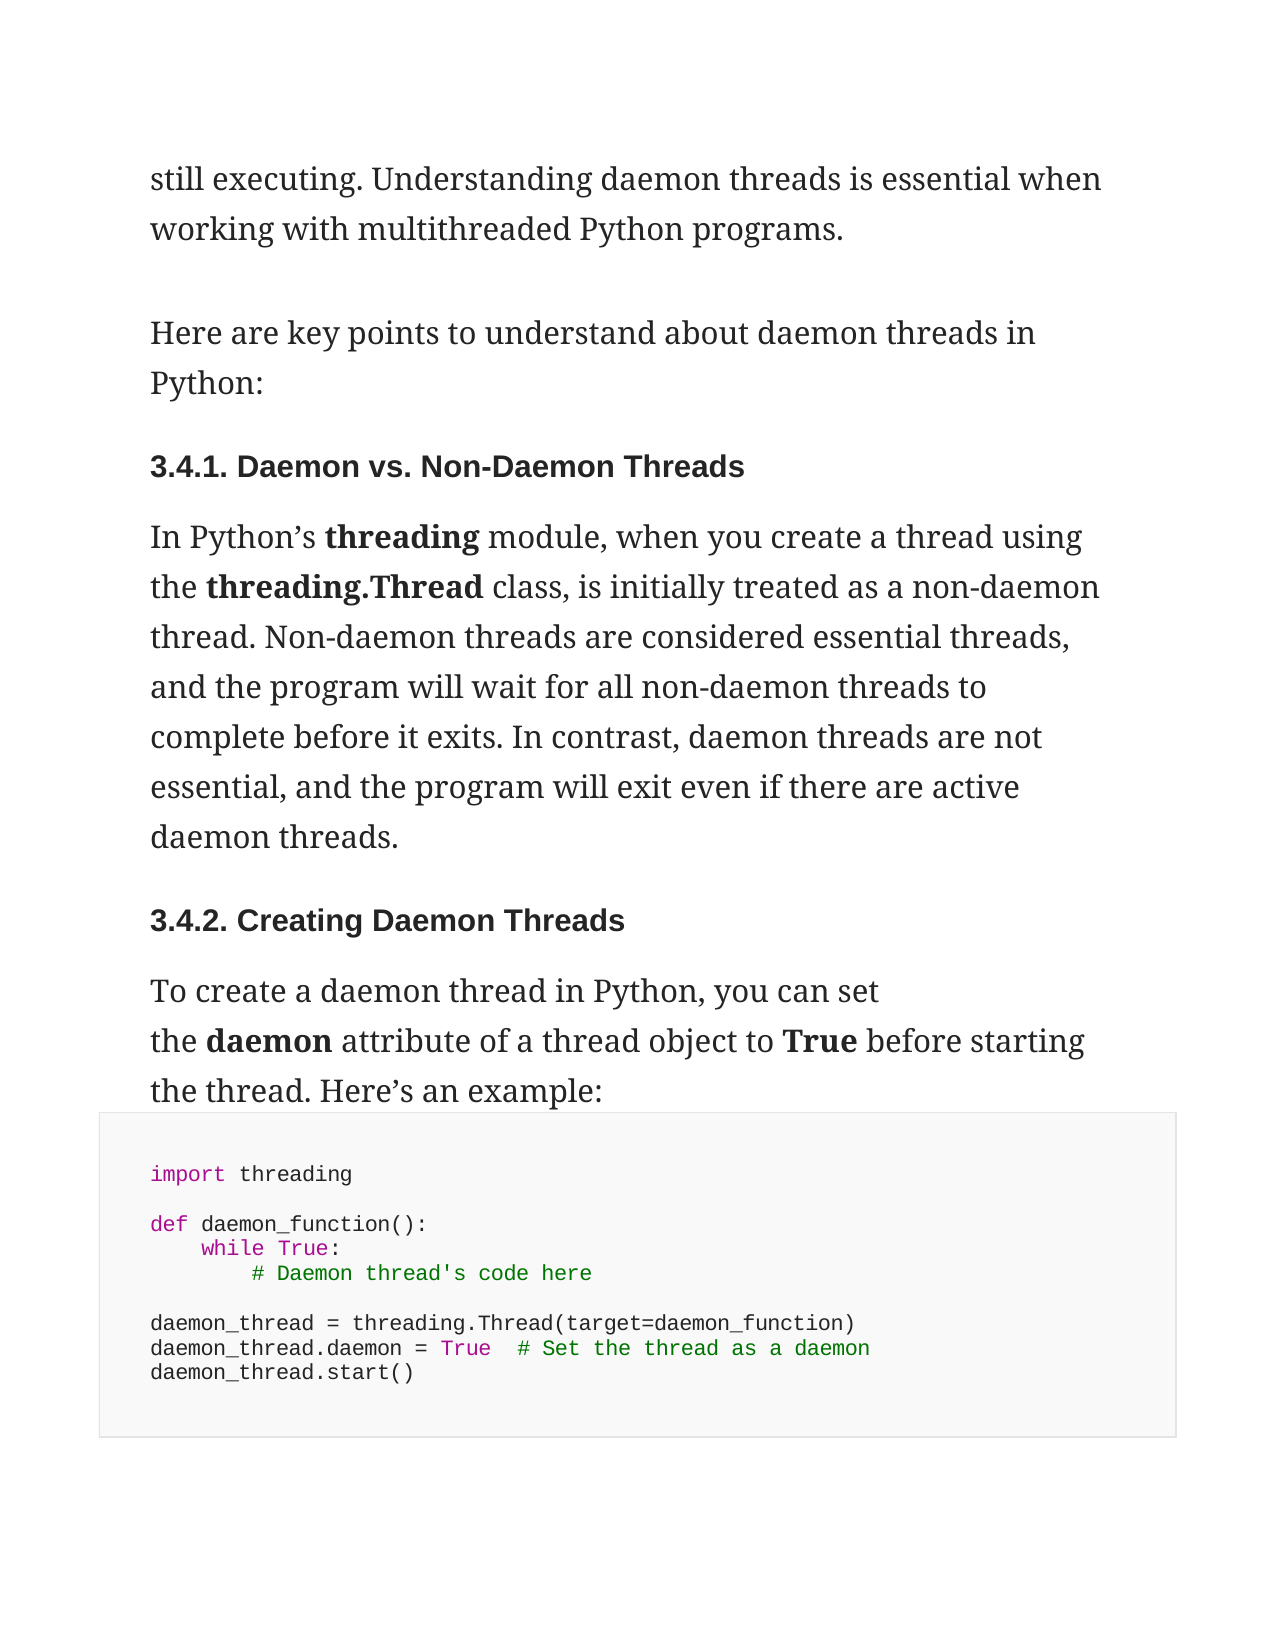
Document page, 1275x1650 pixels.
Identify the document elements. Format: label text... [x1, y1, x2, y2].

text 3.4.2. Creating Daemon Threads [150, 901, 1125, 938]
text Here are key points to understand about daemon threads in Python: [150, 303, 1125, 403]
text To create a daemon thread in Python, you can set the daemon attribute of a thread object to True before starting the thread. Here’s an example: [150, 962, 1125, 1112]
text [150, 150, 1125, 250]
text In Python’s threading module, when you create a thread using the threading.Thread class, is initially treated as a non-daemon thread. Non-daemon threads are considered essential threads, and the program will wait for all non-daemon threads to complete before it exits. In contrast, daemon threads are not essential, and the program will exit even if there are active daemon threads. [150, 508, 1125, 858]
text import threading def daemon_function(): while True: # Daemon thread's code here daemon_thread = threading.Thread(target=daemon_function) daemon_thread.daemon = True # Set the thread as a daemon daemon_thread.start() [100, 1113, 1175, 1436]
text 3.4.1. Daemon vs. Non-Daemon Threads [150, 447, 1125, 484]
